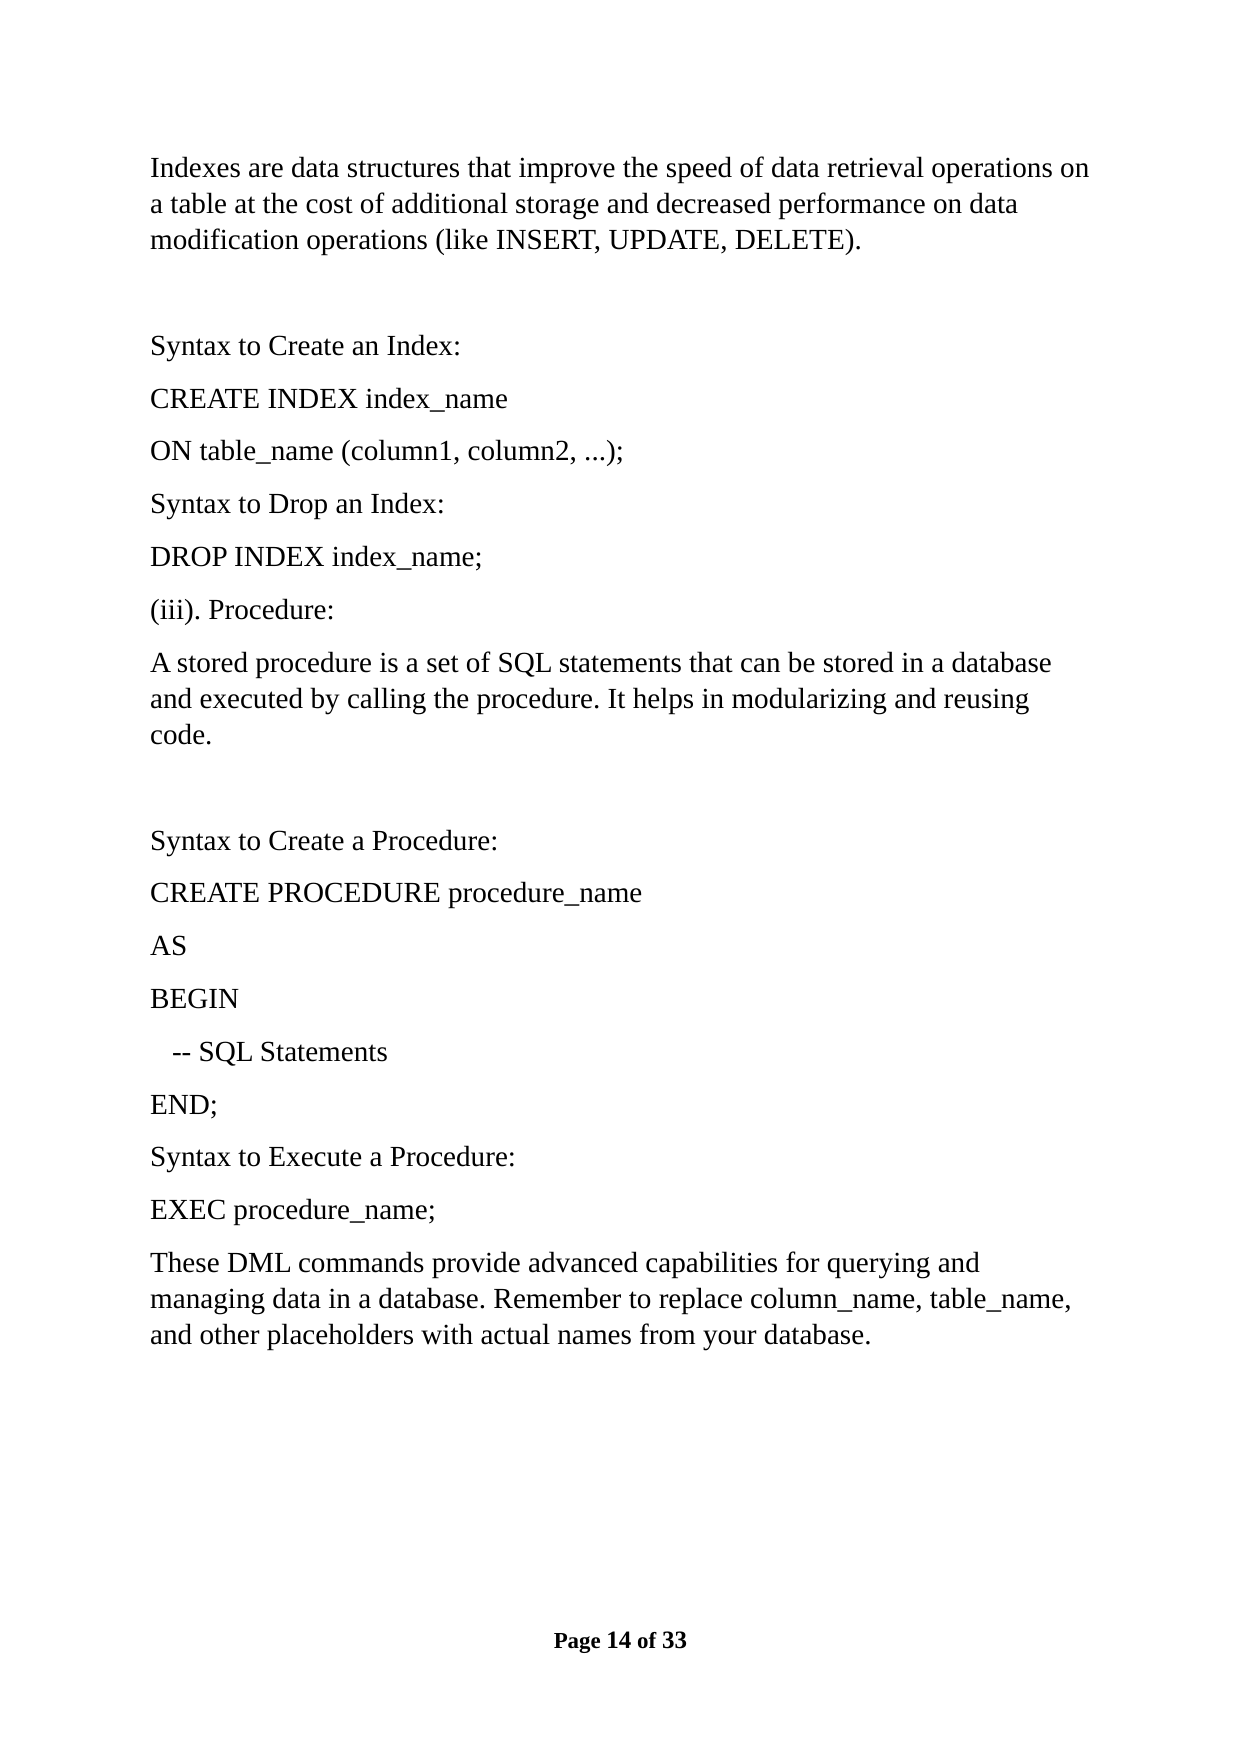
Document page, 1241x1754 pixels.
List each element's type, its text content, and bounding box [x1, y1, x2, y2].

text CREATE INDEX index_name [150, 381, 1090, 414]
text Indexes are data structures that improve the speed of data retrieval operations on a table at the cost of additional storage and decreased performance on data modification operations (like INSERT, UPDATE, DELETE). [150, 150, 1090, 256]
text END; [150, 1087, 1090, 1120]
text EXEC procedure_name; [150, 1192, 1090, 1226]
text CREATE PROCEDURE procedure_name [150, 876, 1090, 909]
text (iii). Procedure: [150, 592, 1090, 626]
text A stored procedure is a set of SQL statements that can be stored in a database and executed by calling the procedure. It helps in modularizing and reusing code. [150, 645, 1090, 751]
text -- SQL Statements [150, 1034, 1090, 1067]
text Syntax to Drop an Index: [150, 486, 1090, 520]
text ON table_name (column1, column2, ...); [150, 433, 1090, 467]
text These DML commands provide advanced capabilities for querying and managing data in a database. Remember to replace column_name, table_name, and other placeholders with actual names from your database. [150, 1245, 1090, 1351]
text Syntax to Execute a Procedure: [150, 1139, 1090, 1173]
text Syntax to Create an Index: [150, 328, 1090, 361]
text BEGIN [150, 981, 1090, 1015]
text DROP INDEX index_name; [150, 539, 1090, 573]
text Syntax to Create a Procedure: [150, 823, 1090, 856]
text AS [150, 928, 1090, 962]
